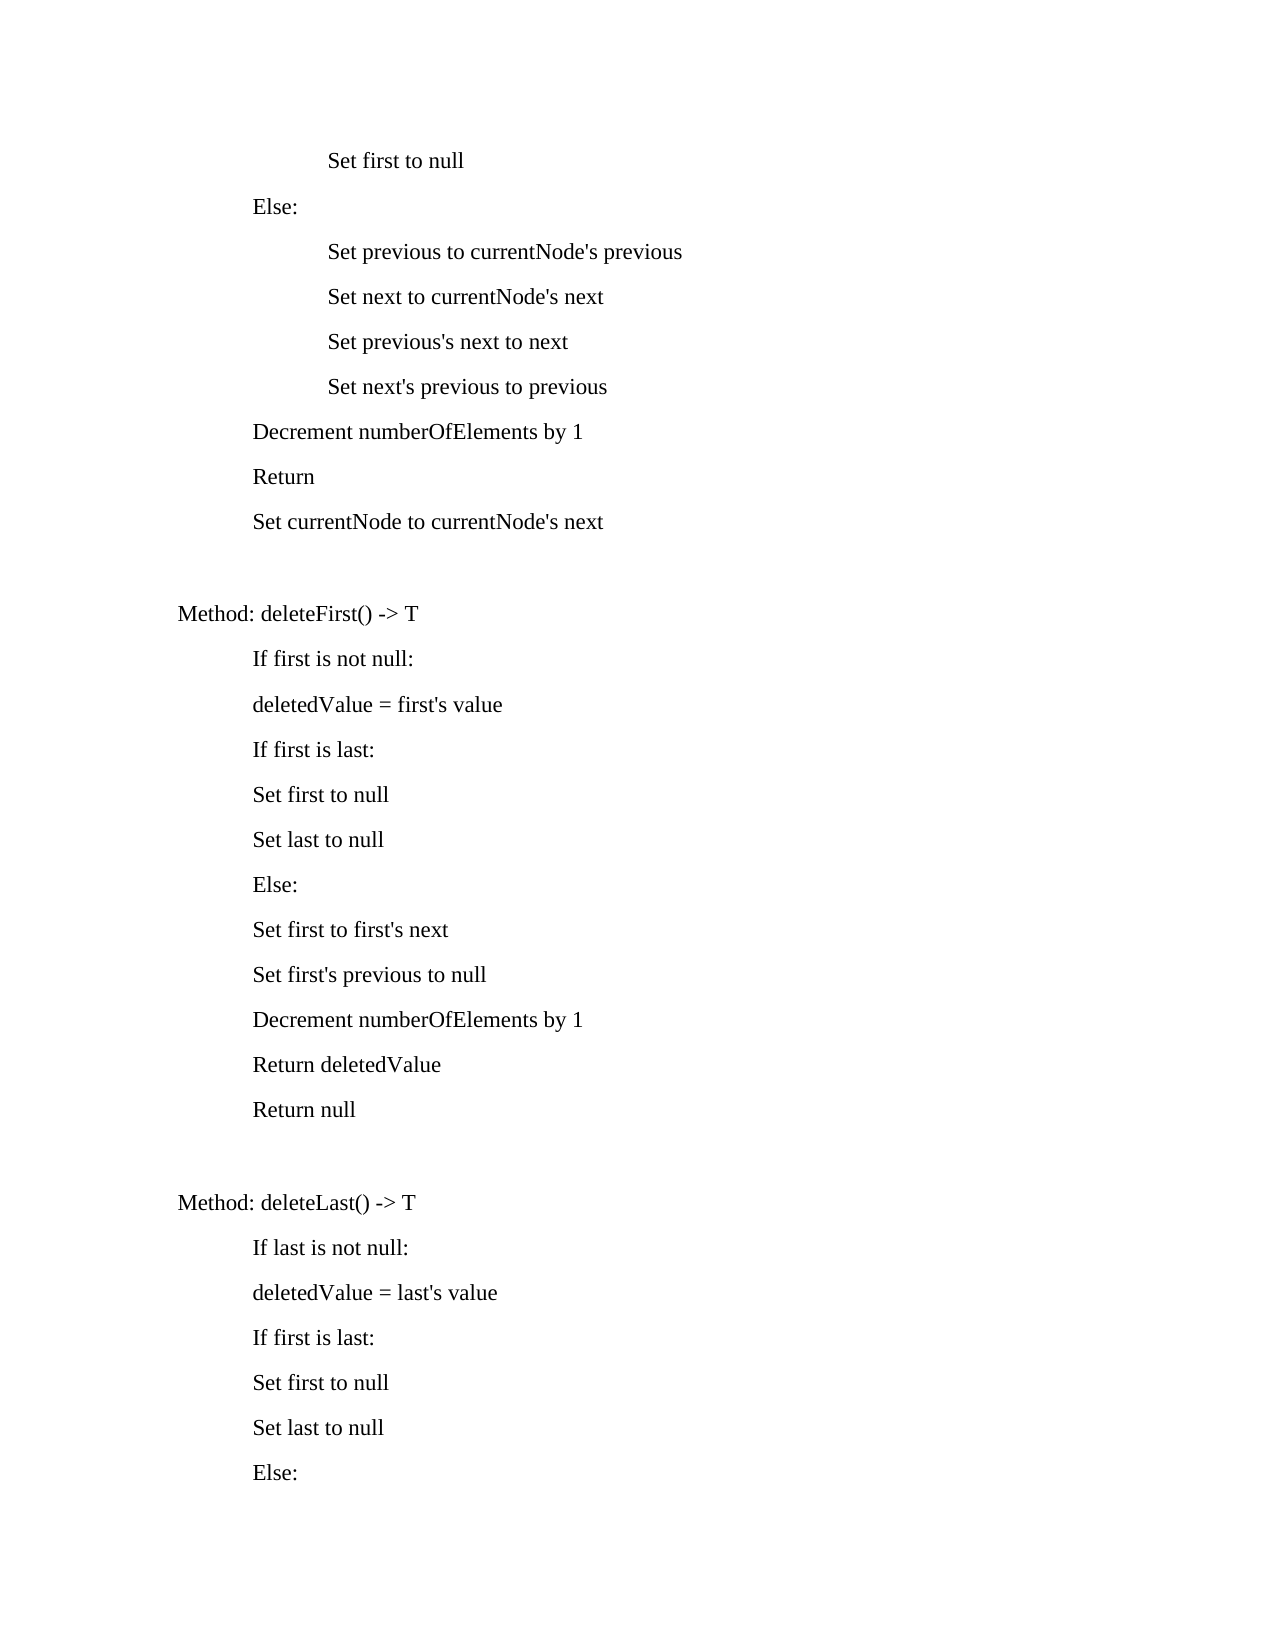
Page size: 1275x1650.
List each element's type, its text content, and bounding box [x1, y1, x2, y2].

text Else: [177, 871, 1098, 897]
text Method: deleteLast() -> T [177, 1188, 1098, 1215]
text Set next to currentNode's next [177, 283, 1098, 309]
text Return null [177, 1097, 1098, 1123]
text Return deletedValue [177, 1051, 1098, 1078]
text deletedValue = last's value [177, 1279, 1098, 1305]
text Set first to null [177, 781, 1098, 807]
text Set last to null [177, 826, 1098, 852]
text If first is not null: [177, 646, 1098, 672]
text Set previous to currentNode's previous [177, 238, 1098, 264]
text If first is last: [177, 736, 1098, 762]
text Method: deleteFirst() -> T [177, 600, 1098, 627]
text Else: [177, 1459, 1098, 1486]
text Set first to null [177, 148, 1098, 174]
text Set previous's next to next [177, 328, 1098, 354]
text If first is last: [177, 1324, 1098, 1350]
text Set first's previous to null [177, 961, 1098, 988]
text Set last to null [177, 1414, 1098, 1440]
text Set first to null [177, 1369, 1098, 1395]
text Else: [177, 193, 1098, 219]
text Set next's previous to previous [177, 373, 1098, 399]
text Set currentNode to currentNode's next [177, 508, 1098, 535]
text Return [177, 463, 1098, 490]
text deletedValue = first's value [177, 691, 1098, 717]
text Decrement numberOfElements by 1 [177, 1006, 1098, 1033]
text Decrement numberOfElements by 1 [177, 418, 1098, 444]
text Set first to first's next [177, 916, 1098, 942]
text If last is not null: [177, 1234, 1098, 1260]
